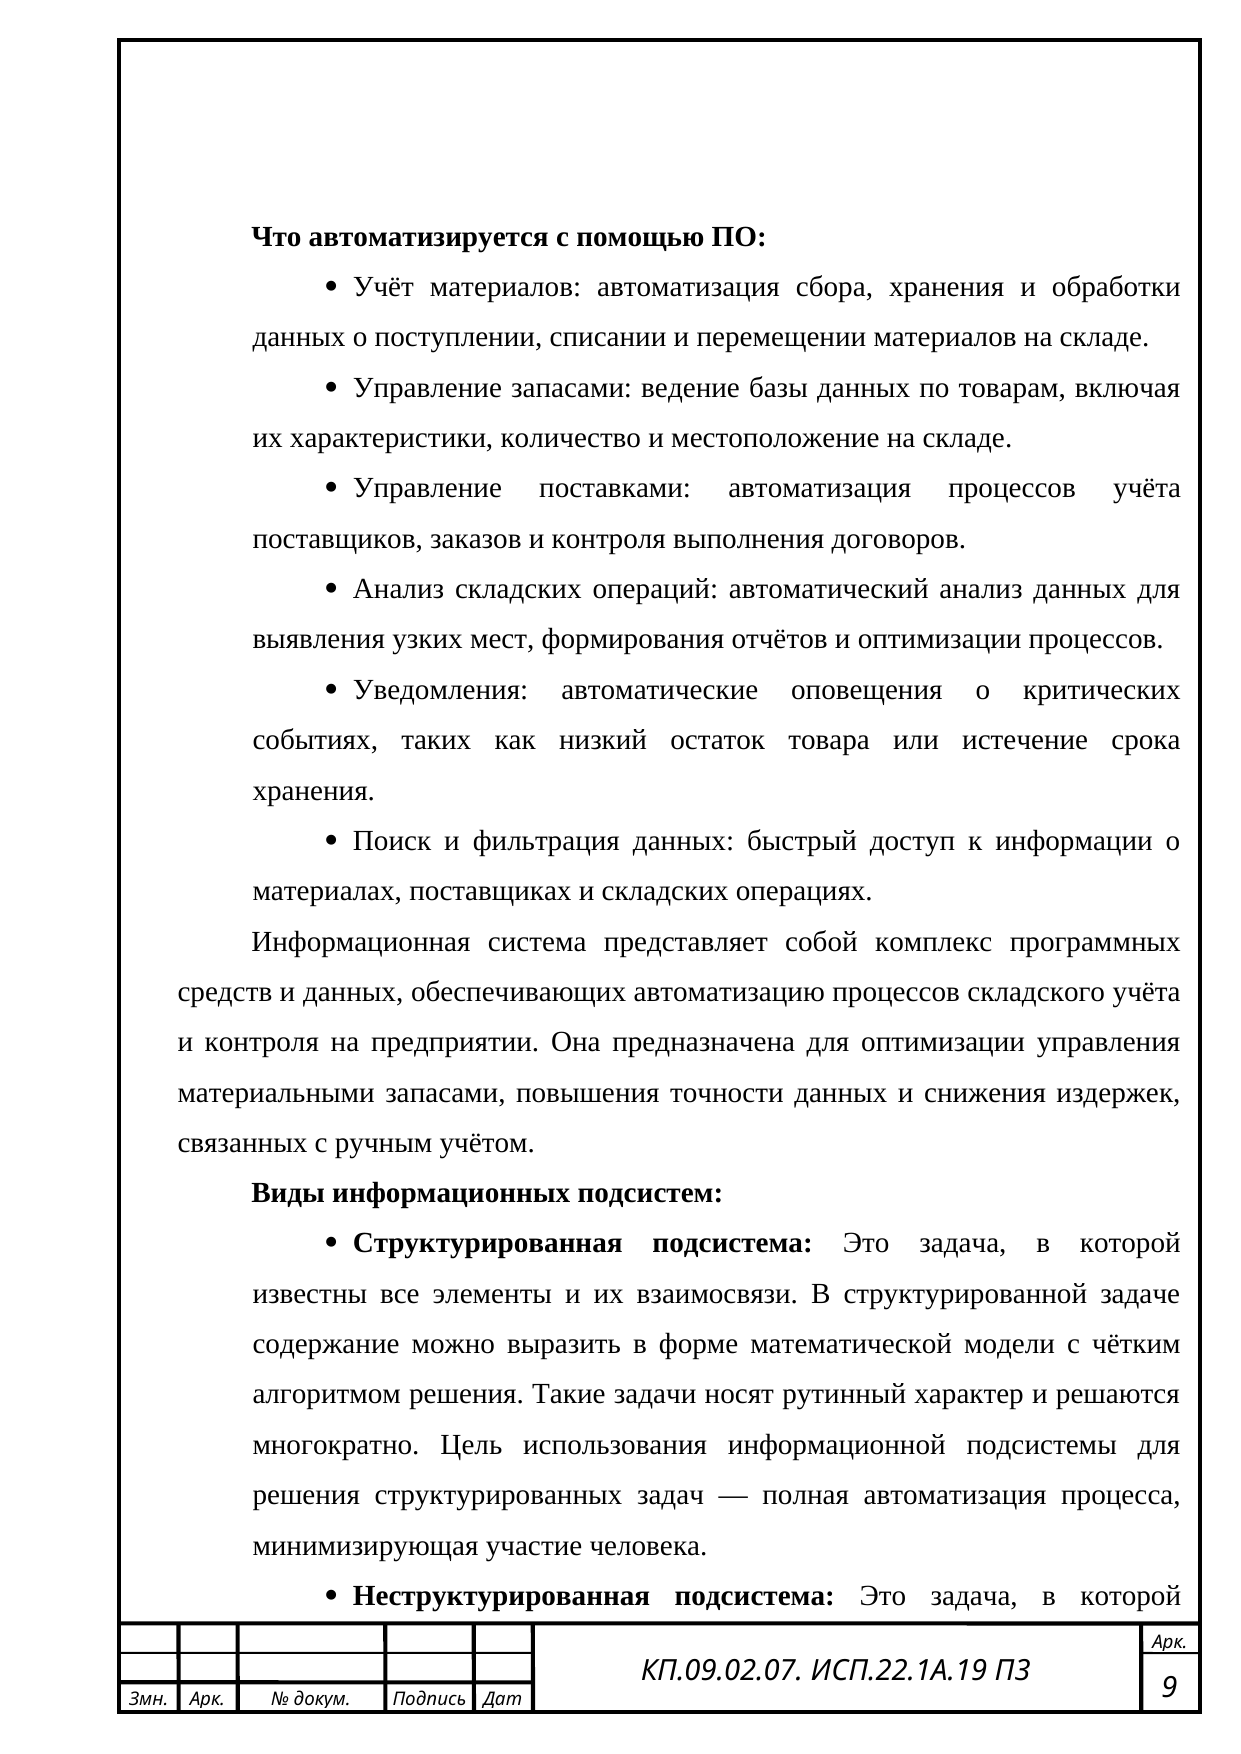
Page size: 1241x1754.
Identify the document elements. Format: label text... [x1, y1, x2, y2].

list Уведомления: автоматические оповещения о критических событиях, таких как низкий остаток товара или истечение срока хранения. [252, 672, 1181, 806]
text Информационная система представляет собой комплекс программных средств и данных, обеспечивающих автоматизацию процессов складского учёта и контроля на предприятии. Она предназначена для оптимизации управления материальными запасами, повышения точности данных и снижения издержек, связанных с ручным учётом. [177, 924, 1181, 1158]
list Структурированная подсистема: Это задача, в которой известны все элементы и их взаимосвязи. В структурированной задаче содержание можно выразить в форме математической модели с чётким алгоритмом решения. Такие задачи носят рутинный характер и решаются многократно. Цель использования информационной подсистемы для решения структурированных задач — полная автоматизация процесса, минимизирующая участие человека. [252, 1226, 1181, 1561]
text Виды информационных подсистем: [177, 1175, 1181, 1209]
list Управление поставками: автоматизация процессов учёта поставщиков, заказов и контроля выполнения договоров. [252, 471, 1181, 554]
list Управление запасами: ведение базы данных по товарам, включая их характеристики, количество и местоположение на складе. [252, 370, 1181, 454]
list Поиск и фильтрация данных: быстрый доступ к информации о материалах, поставщиках и складских операциях. [252, 823, 1181, 907]
list Учёт материалов: автоматизация сбора, хранения и обработки данных о поступлении, списании и перемещении материалов на складе. [252, 269, 1181, 353]
text Что автоматизируется с помощью ПО: [177, 219, 1181, 252]
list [252, 1578, 1181, 1612]
list Анализ складских операций: автоматический анализ данных для выявления узких мест, формирования отчётов и оптимизации процессов. [252, 571, 1181, 655]
